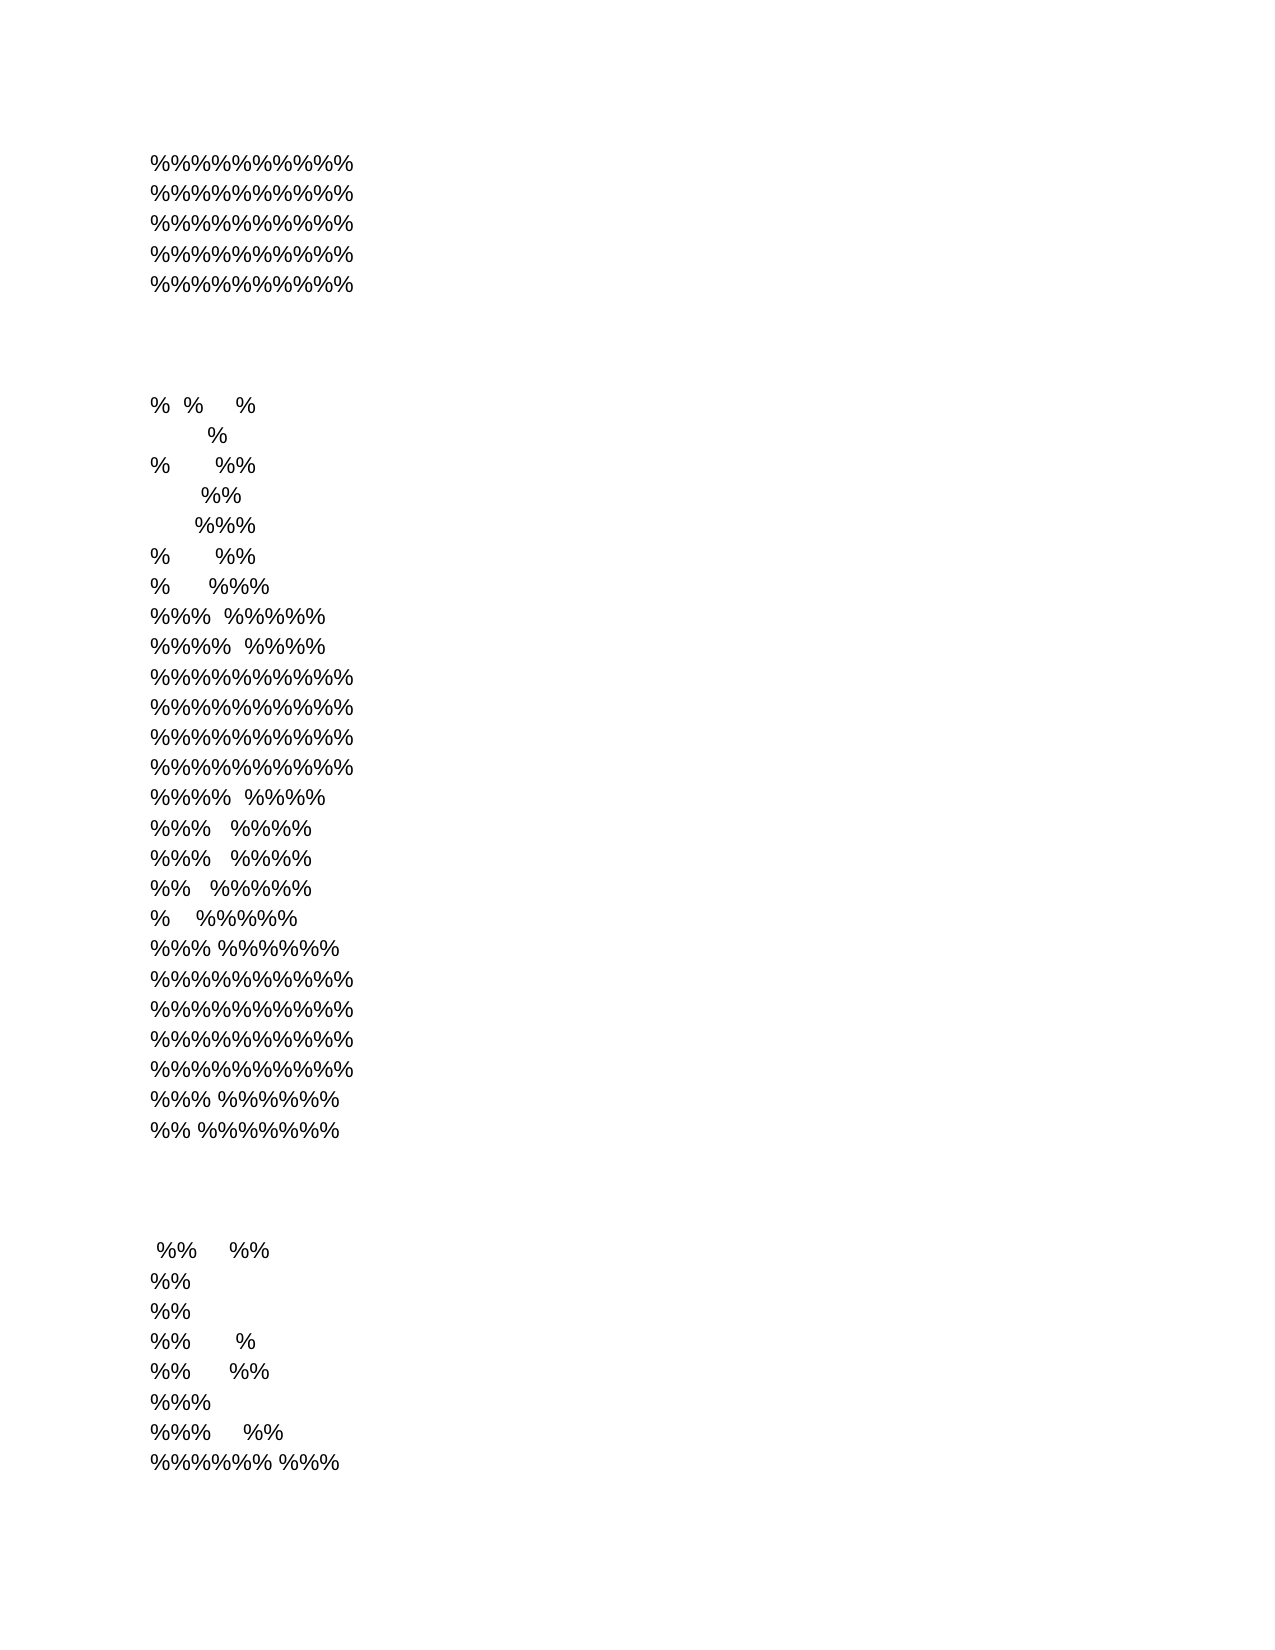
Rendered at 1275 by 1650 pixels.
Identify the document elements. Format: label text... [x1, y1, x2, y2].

text %%%%%%%%%% [150, 724, 1125, 750]
text %% [150, 482, 1125, 509]
text %%%%%%%%%% [150, 271, 1125, 297]
text % %%%%% [150, 905, 1125, 932]
text %% %%%%%%% [150, 1117, 1125, 1143]
text %%% %% [150, 1419, 1125, 1445]
text %%%%%%%%%% [150, 241, 1125, 267]
text %%% %%%%%% [150, 1086, 1125, 1113]
text %%% %%%% [150, 814, 1125, 841]
text %%%%%%%%%% [150, 150, 1125, 176]
text %%%%%%%%%% [150, 1026, 1125, 1052]
text %% %%%%% [150, 875, 1125, 901]
text %%%%%%%%%% [150, 694, 1125, 720]
text %%%%%%%%%% [150, 1056, 1125, 1083]
text % % % [150, 392, 1125, 418]
text %%% %%%%% [150, 603, 1125, 629]
text %%%%%%%%%% [150, 966, 1125, 992]
text % [150, 422, 1125, 448]
text %%%%%%%%%% [150, 210, 1125, 237]
text %% [150, 1268, 1125, 1294]
text %% % [150, 1328, 1125, 1354]
text % %%% [150, 573, 1125, 599]
text %% [150, 1298, 1125, 1324]
text %% %% [150, 1237, 1125, 1264]
text %%% [150, 512, 1125, 539]
text %%%%%% %%% [150, 1449, 1125, 1475]
text %%% [150, 1388, 1125, 1415]
text %%% %%%%%% [150, 935, 1125, 962]
text %%% %%%% [150, 845, 1125, 871]
text %%%%%%%%%% [150, 996, 1125, 1022]
text %%%% %%%% [150, 633, 1125, 660]
text %%%%%%%%%% [150, 663, 1125, 690]
text %%%%%%%%%% [150, 754, 1125, 781]
text %%%% %%%% [150, 784, 1125, 811]
text % %% [150, 543, 1125, 569]
text %% %% [150, 1358, 1125, 1385]
text % %% [150, 452, 1125, 478]
text %%%%%%%%%% [150, 180, 1125, 207]
